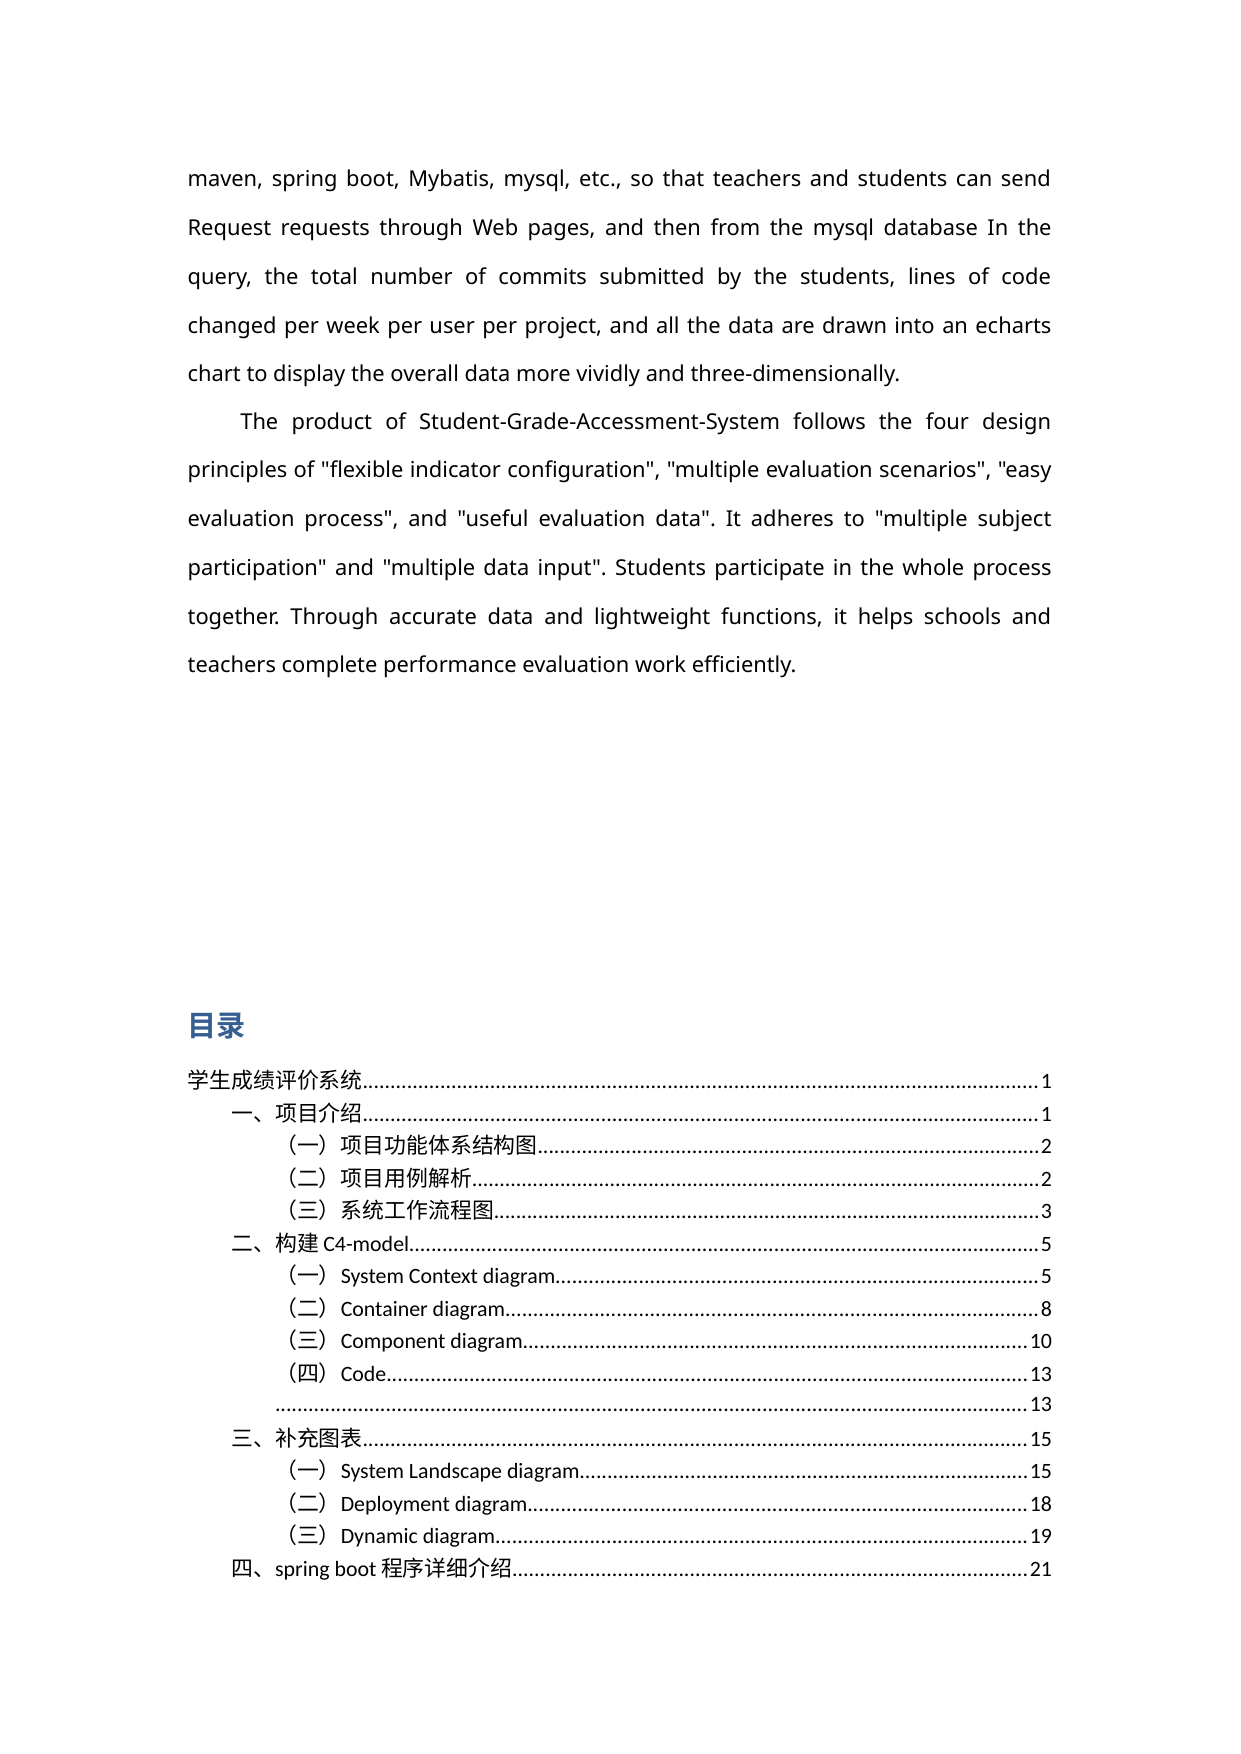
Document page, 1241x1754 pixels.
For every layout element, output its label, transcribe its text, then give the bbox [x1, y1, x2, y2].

text The product of Student-Grade-Accessment-System follows the four design principles of "flexible indicator configuration", "multiple evaluation scenarios", "easy evaluation process", and "useful evaluation data". It adheres to "multiple subject participation" and "multiple data input". Students participate in the whole process together. Through accurate data and lightweight functions, it helps schools and teachers complete performance evaluation work efficiently. [187, 404, 1053, 681]
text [187, 162, 1053, 389]
